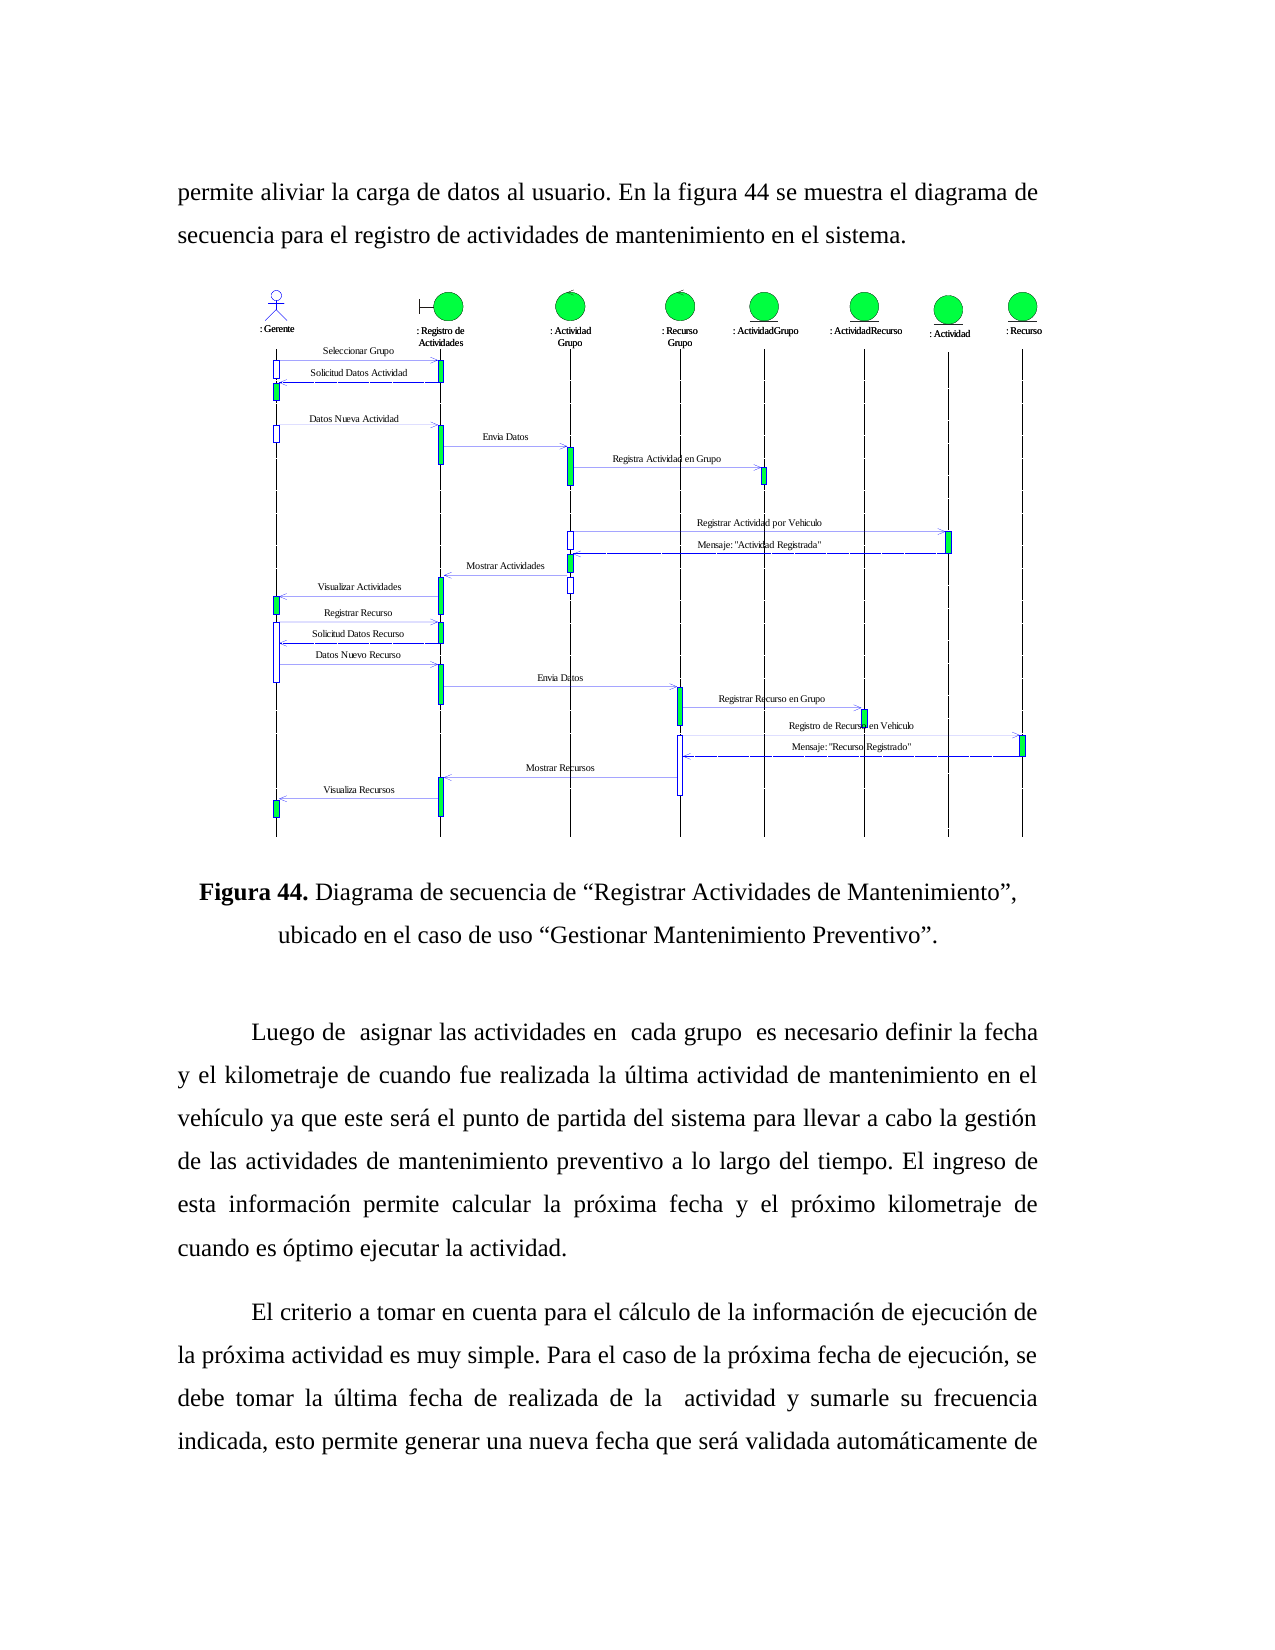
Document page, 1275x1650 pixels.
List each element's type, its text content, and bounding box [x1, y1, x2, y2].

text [177, 177, 1039, 249]
text Luego de asignar las actividades en cada grupo es necesario definir la fecha y el kilometraje de cuando fue realizada la última actividad de mantenimiento en el vehículo ya que este será el punto de partida del sistema para llevar a cabo la gestión de las actividades de mantenimiento preventivo a lo largo del tiempo. El ingreso de esta información permite calcular la próxima fecha y el próximo kilometraje de cuando es óptimo ejecutar la actividad. [177, 1017, 1039, 1261]
text Figura 44. Diagrama de secuencia de “Registrar Actividades de Mantenimiento”, ubicado en el caso de uso “Gestionar Mantenimiento Preventivo”. [177, 877, 1039, 949]
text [177, 1297, 1039, 1455]
